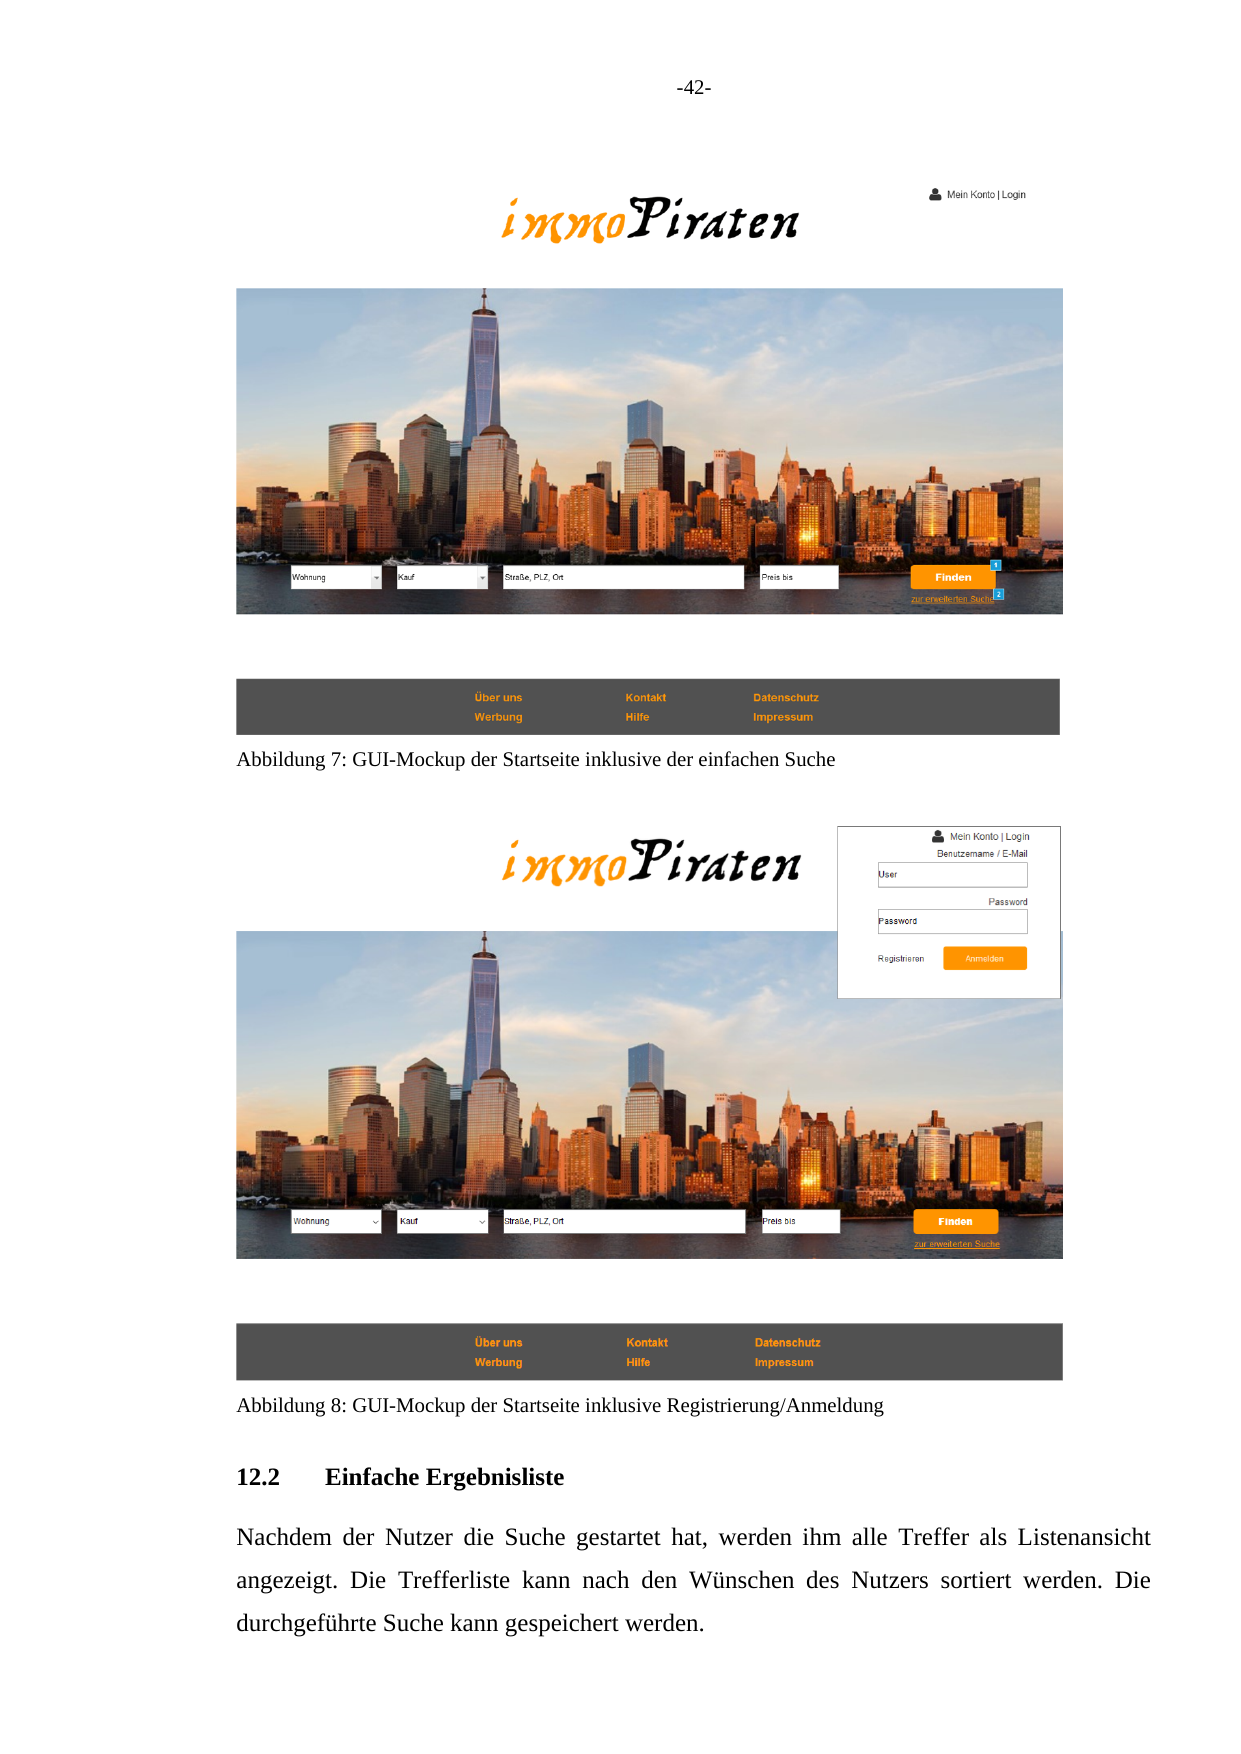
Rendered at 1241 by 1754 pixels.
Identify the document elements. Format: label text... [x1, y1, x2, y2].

subtitle Einfache Ergebnisliste [236, 1462, 1152, 1491]
picture [236, 819, 1063, 1381]
picture [236, 177, 1063, 735]
text Abbildung 8: GUI-Mockup der Startseite inklusive Registrierung/Anmeldung [236, 1393, 1152, 1417]
text Abbildung 7: GUI-Mockup der Startseite inklusive der einfachen Suche [236, 747, 1152, 771]
text Nachdem der Nutzer die Suche gestartet hat, werden ihm alle Treffer als Listenansicht angezeigt. Die Trefferliste kann nach den Wünschen des Nutzers sortiert werden. Die durchgeführte Suche kann gespeichert werden. [236, 1522, 1152, 1637]
